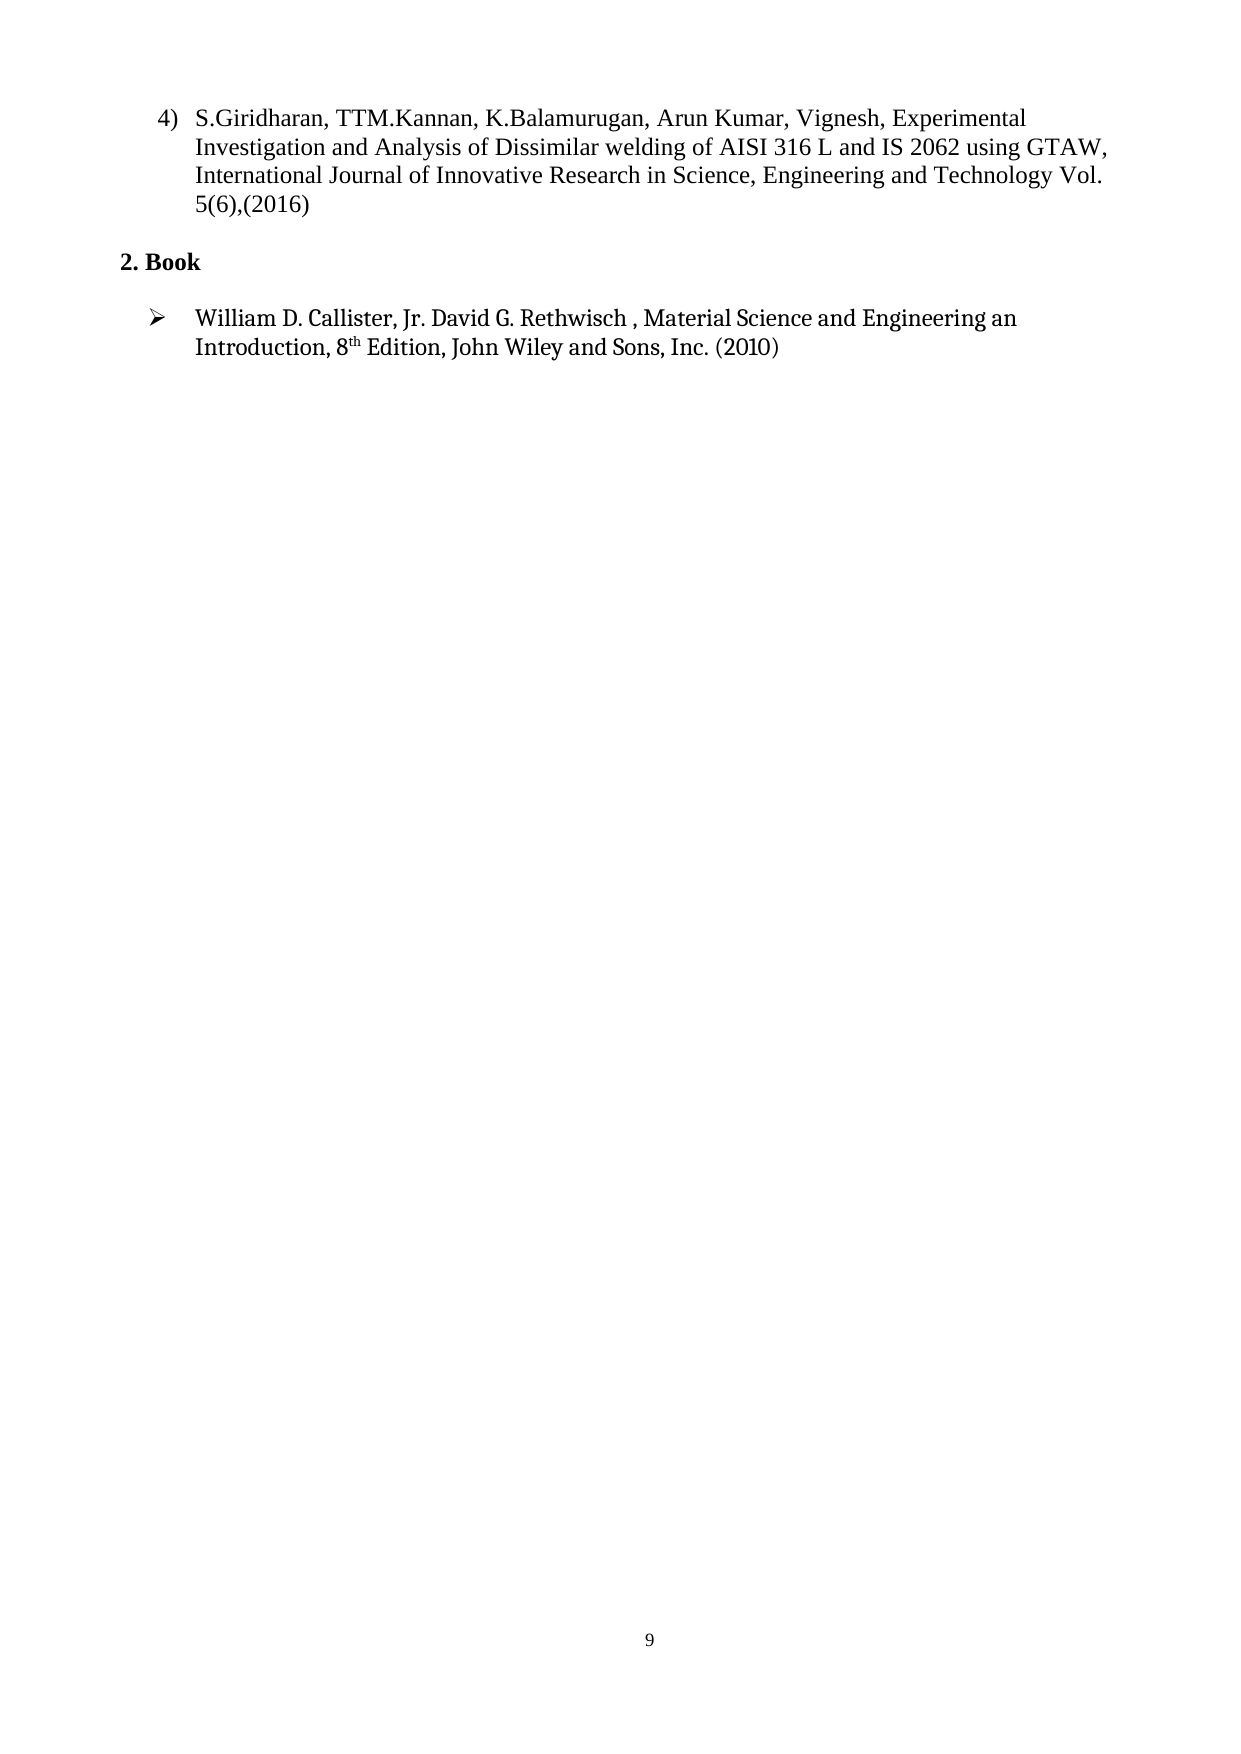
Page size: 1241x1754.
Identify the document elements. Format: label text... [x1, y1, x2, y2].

list S.Giridharan, TTM.Kannan, K.Balamurugan, Arun Kumar, Vignesh, Experimental Investigation and Analysis of Dissimilar welding of AISI 316 L and IS 2062 using GTAW, International Journal of Innovative Research in Science, Engineering and Technology Vol. 5(6),(2016) [157, 103, 1120, 218]
list William D. Callister, Jr. David G. Rethwisch , Material Science and Engineering an Introduction, 8th Edition, John Wiley and Sons, Inc. (2010) [157, 304, 1120, 362]
text 2. Book [120, 247, 1120, 276]
